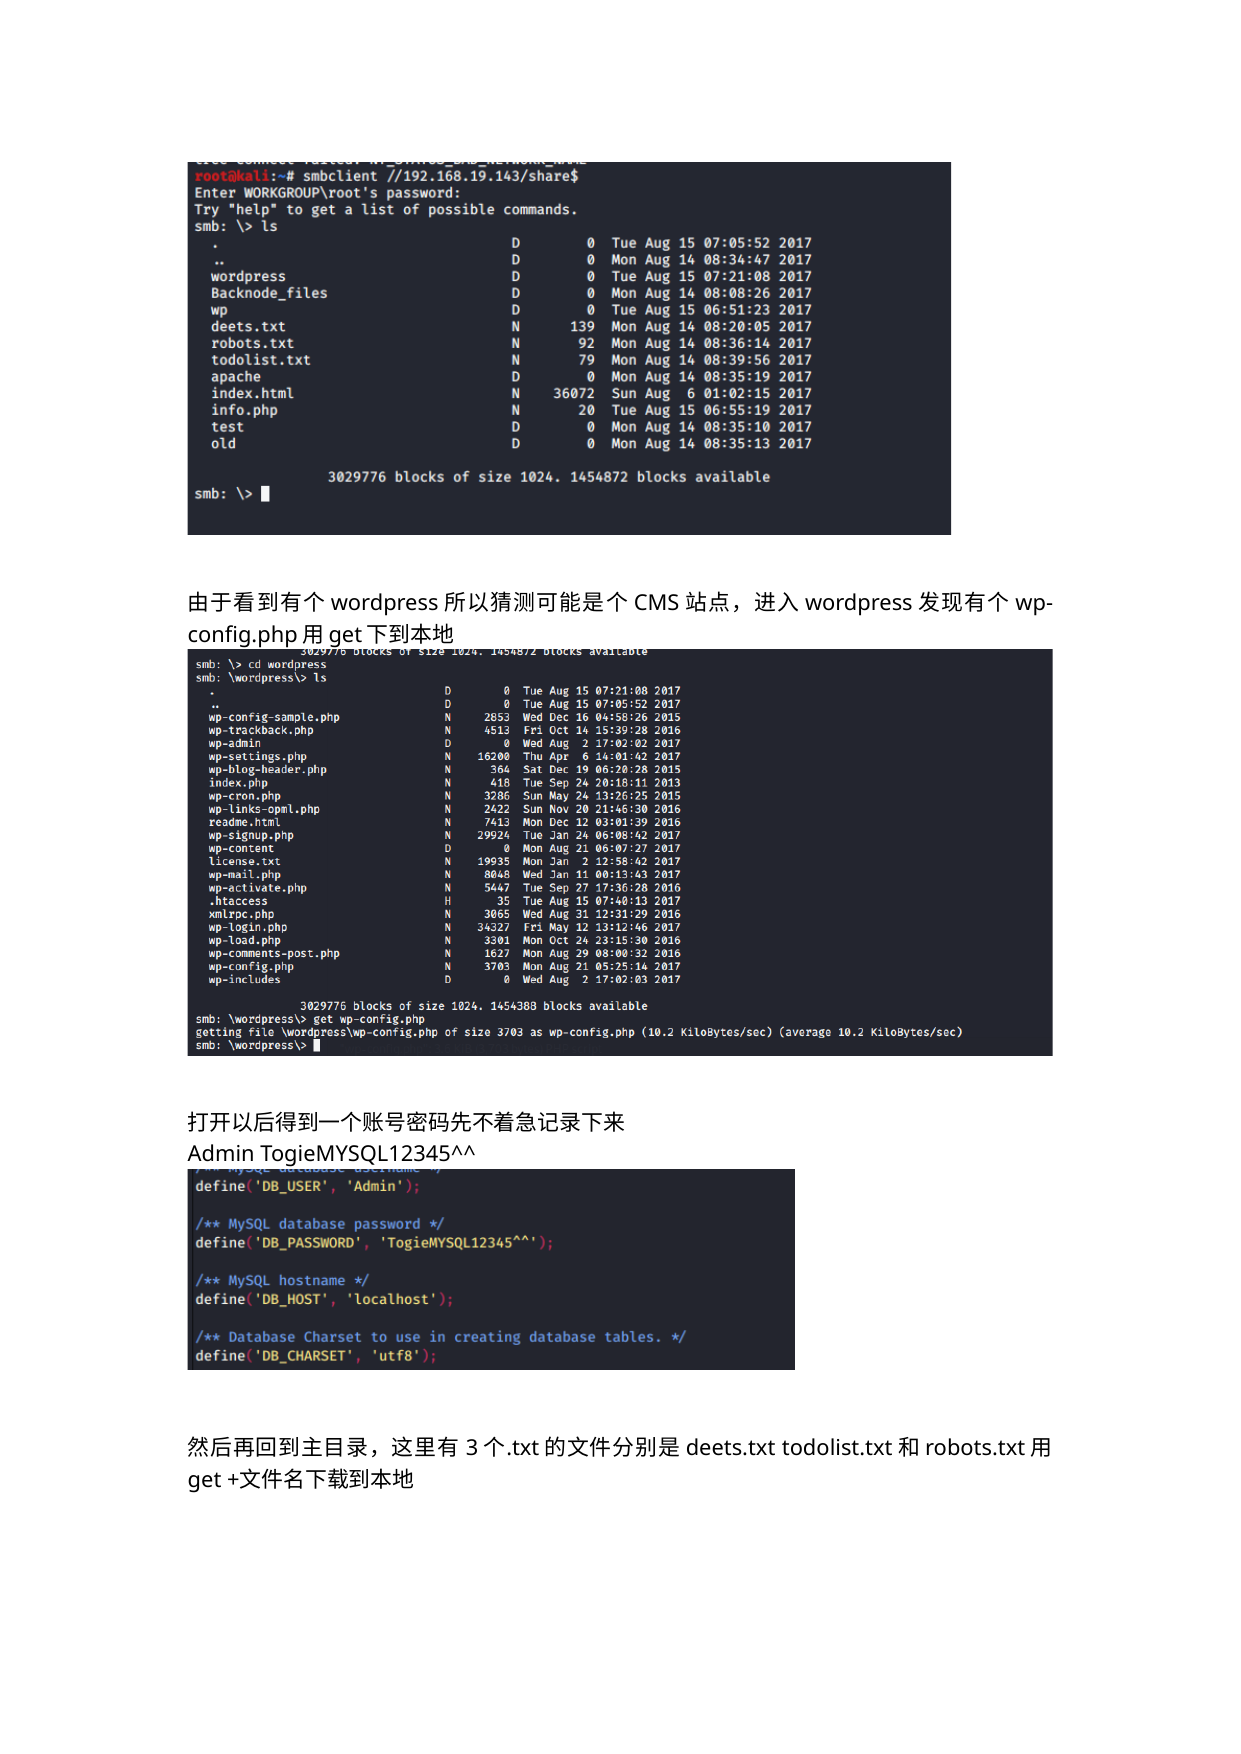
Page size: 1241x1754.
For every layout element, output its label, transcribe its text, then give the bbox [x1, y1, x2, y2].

text 然后再回到主目录，这里有3个.txt的文件分别是deets.txt todolist.txt和robots.txt用get +文件名下载到本地 [187, 1429, 1053, 1494]
picture [187, 649, 1053, 1056]
picture [187, 162, 952, 535]
text 由于看到有个wordpress所以猜测可能是个CMS站点，进入wordpress发现有个wp-config.php用get下到本地 [187, 584, 1053, 649]
text 打开以后得到一个账号密码先不着急记录下来 [187, 1104, 1053, 1137]
text Admin TogieMYSQL12345^^ [187, 1137, 1053, 1169]
picture [187, 1169, 795, 1370]
